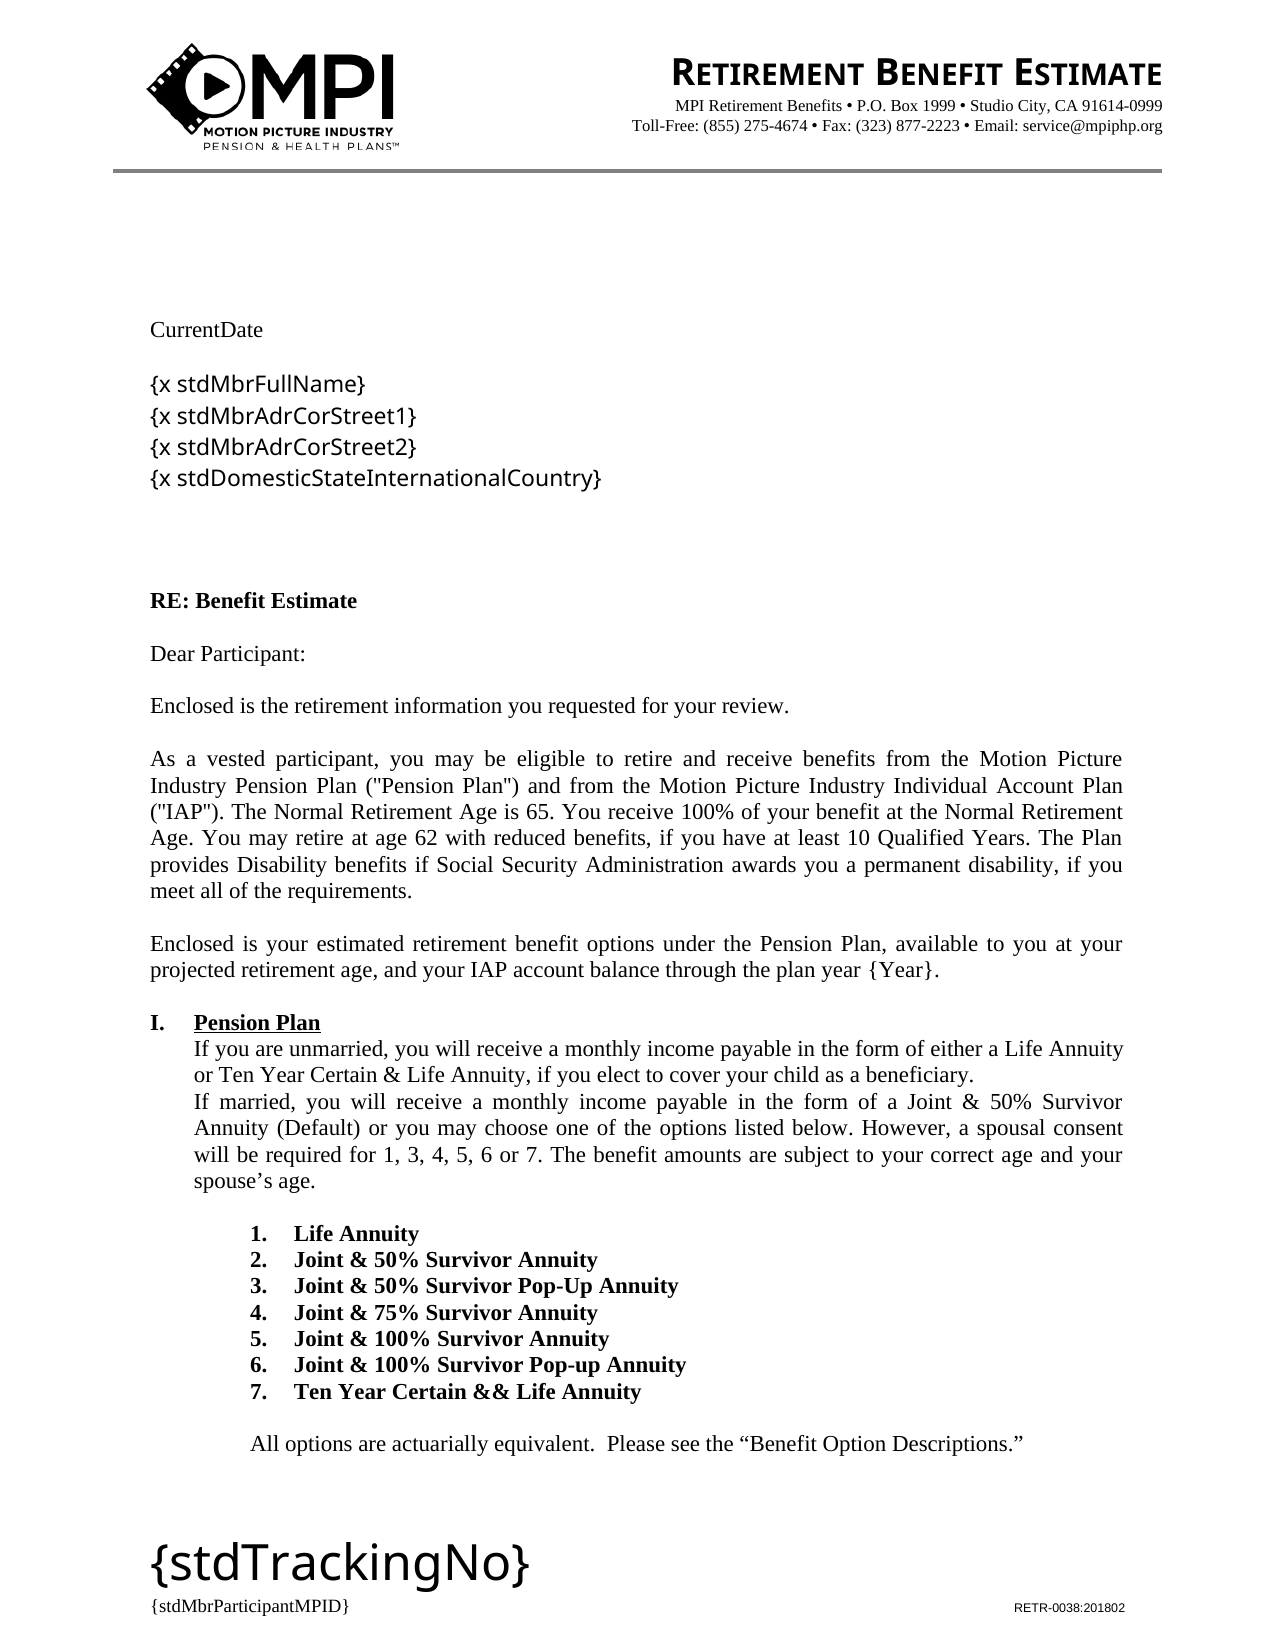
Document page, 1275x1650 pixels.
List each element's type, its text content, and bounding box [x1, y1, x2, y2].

text 4. Joint & 75% Survivor Annuity [150, 1299, 1125, 1325]
text {x stdMbrFullName} [150, 368, 1125, 400]
text CurrentDate [150, 316, 1125, 342]
text 7. Ten Year Certain && Life Annuity [150, 1378, 1125, 1404]
text {x stdMbrAdrCorStreet1} [150, 400, 1125, 431]
text {x stdDomesticStateInternationalCountry} [150, 462, 1125, 493]
text All options are actuarially equivalent. Please see the “Benefit Option Descriptions.” [150, 1431, 1125, 1457]
text Enclosed is the retirement information you requested for your review. [150, 693, 1125, 719]
text Dear Participant: [150, 640, 1125, 666]
text If married, you will receive a monthly income payable in the form of a Joint & 50% Survivor Annuity (Default) or you may choose one of the options listed below. However, a spousal consent will be required for 1, 3, 4, 5, 6 or 7. The benefit amounts are subject to your correct age and your spouse’s age. [194, 1088, 1125, 1193]
picture [143, 43, 402, 150]
text 1. Life Annuity [150, 1220, 1125, 1246]
text RE: Benefit Estimate [150, 587, 1125, 613]
text As a vested participant, you may be eligible to retire and receive benefits from the Motion Picture Industry Pension Plan (''Pension Plan'') and from the Motion Picture Industry Individual Account Plan (''IAP''). The Normal Retirement Age is 65. You receive 100% of your benefit at the Normal Retirement Age. You may retire at age 62 with reduced benefits, if you have at least 10 Qualified Years. The Plan provides Disability benefits if Social Security Administration awards you a permanent disability, if you meet all of the requirements. [150, 745, 1125, 903]
text 5. Joint & 100% Survivor Annuity [150, 1325, 1125, 1351]
text I. Pension Plan [150, 1009, 1125, 1035]
text {x stdMbrAdrCorStreet2} [150, 431, 1125, 462]
text 3. Joint & 50% Survivor Pop-Up Annuity [150, 1272, 1125, 1299]
text 2. Joint & 50% Survivor Annuity [150, 1246, 1125, 1272]
text 6. Joint & 100% Survivor Pop-up Annuity [150, 1351, 1125, 1378]
text If you are unmarried, you will receive a monthly income payable in the form of either a Life Annuity or Ten Year Certain & Life Annuity, if you elect to cover your child as a beneficiary. [194, 1035, 1125, 1088]
text Enclosed is your estimated retirement benefit options under the Pension Plan, available to you at your projected retirement age, and your IAP account balance through the plan year {Year}. [150, 930, 1125, 982]
